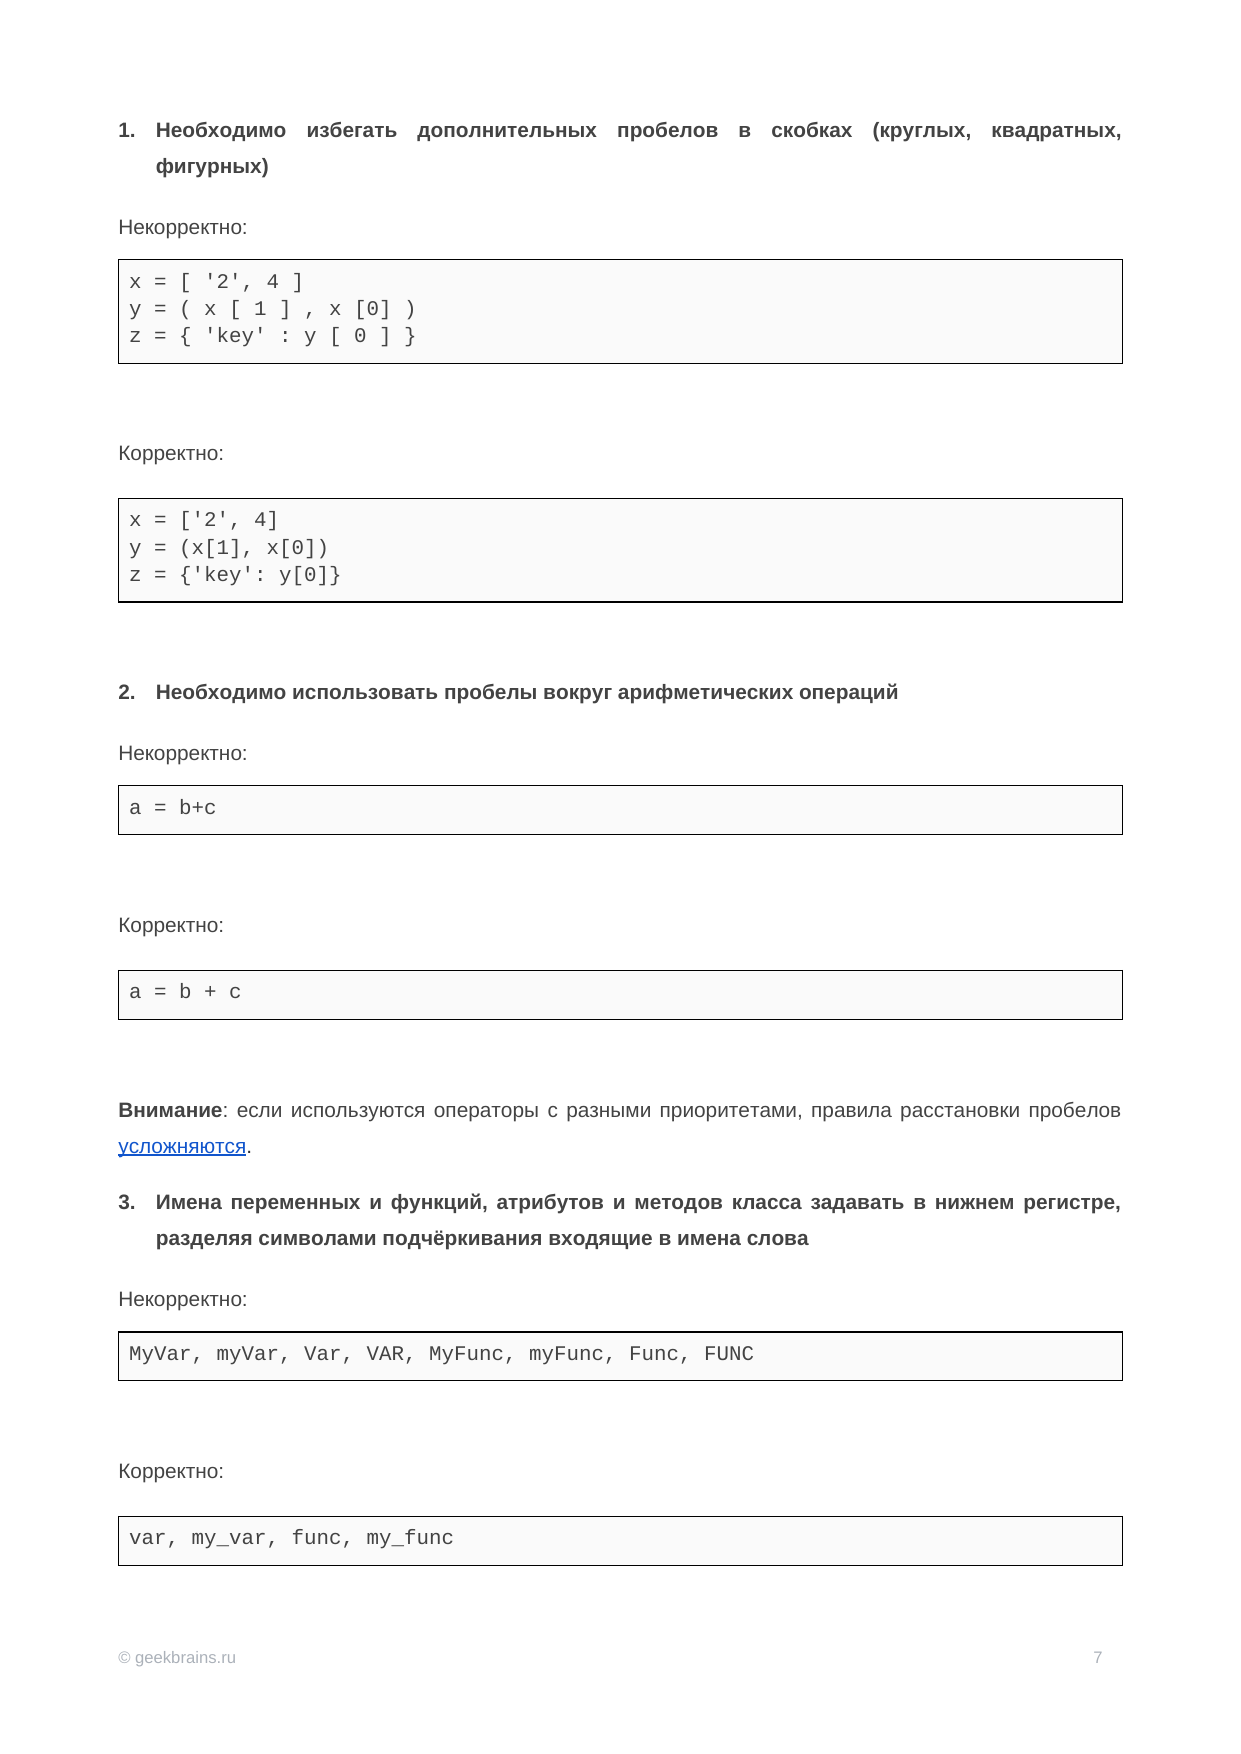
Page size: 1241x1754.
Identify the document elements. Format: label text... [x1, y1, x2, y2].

text Корректно: [118, 1459, 1122, 1483]
text Некорректно: [118, 1287, 1122, 1311]
table_header var, my_var, func, my_func [119, 1517, 1122, 1565]
list Необходимо избегать дополнительных пробелов в скобках (круглых, квадратных, фигурных) [118, 118, 1122, 178]
text Корректно: [118, 913, 1122, 937]
table_header a = b + c [119, 971, 1122, 1019]
text Некорректно: [118, 215, 1122, 239]
text Внимание: если используются операторы с разными приоритетами, правила расстановки пробелов усложняются. [118, 1097, 1122, 1157]
table_header a = b+c [119, 786, 1122, 834]
list Имена переменных и функций, атрибутов и методов класса задавать в нижнем регистре, разделяя символами подчёркивания входящие в имена слова [118, 1190, 1122, 1250]
text Корректно: [118, 441, 1122, 465]
table_header x = ['2', 4] y = (x[1], x[0]) z = {'key': y[0]} [119, 499, 1122, 601]
table_header x = [ '2', 4 ] y = ( x [ 1 ] , x [0] ) z = { 'key' : y [ 0 ] } [119, 260, 1122, 363]
list Необходимо использовать пробелы вокруг арифметических операций [118, 680, 1122, 704]
text Некорректно: [118, 741, 1122, 765]
table_header MyVar, myVar, Var, VAR, MyFunc, myFunc, Func, FUNC [119, 1333, 1122, 1380]
